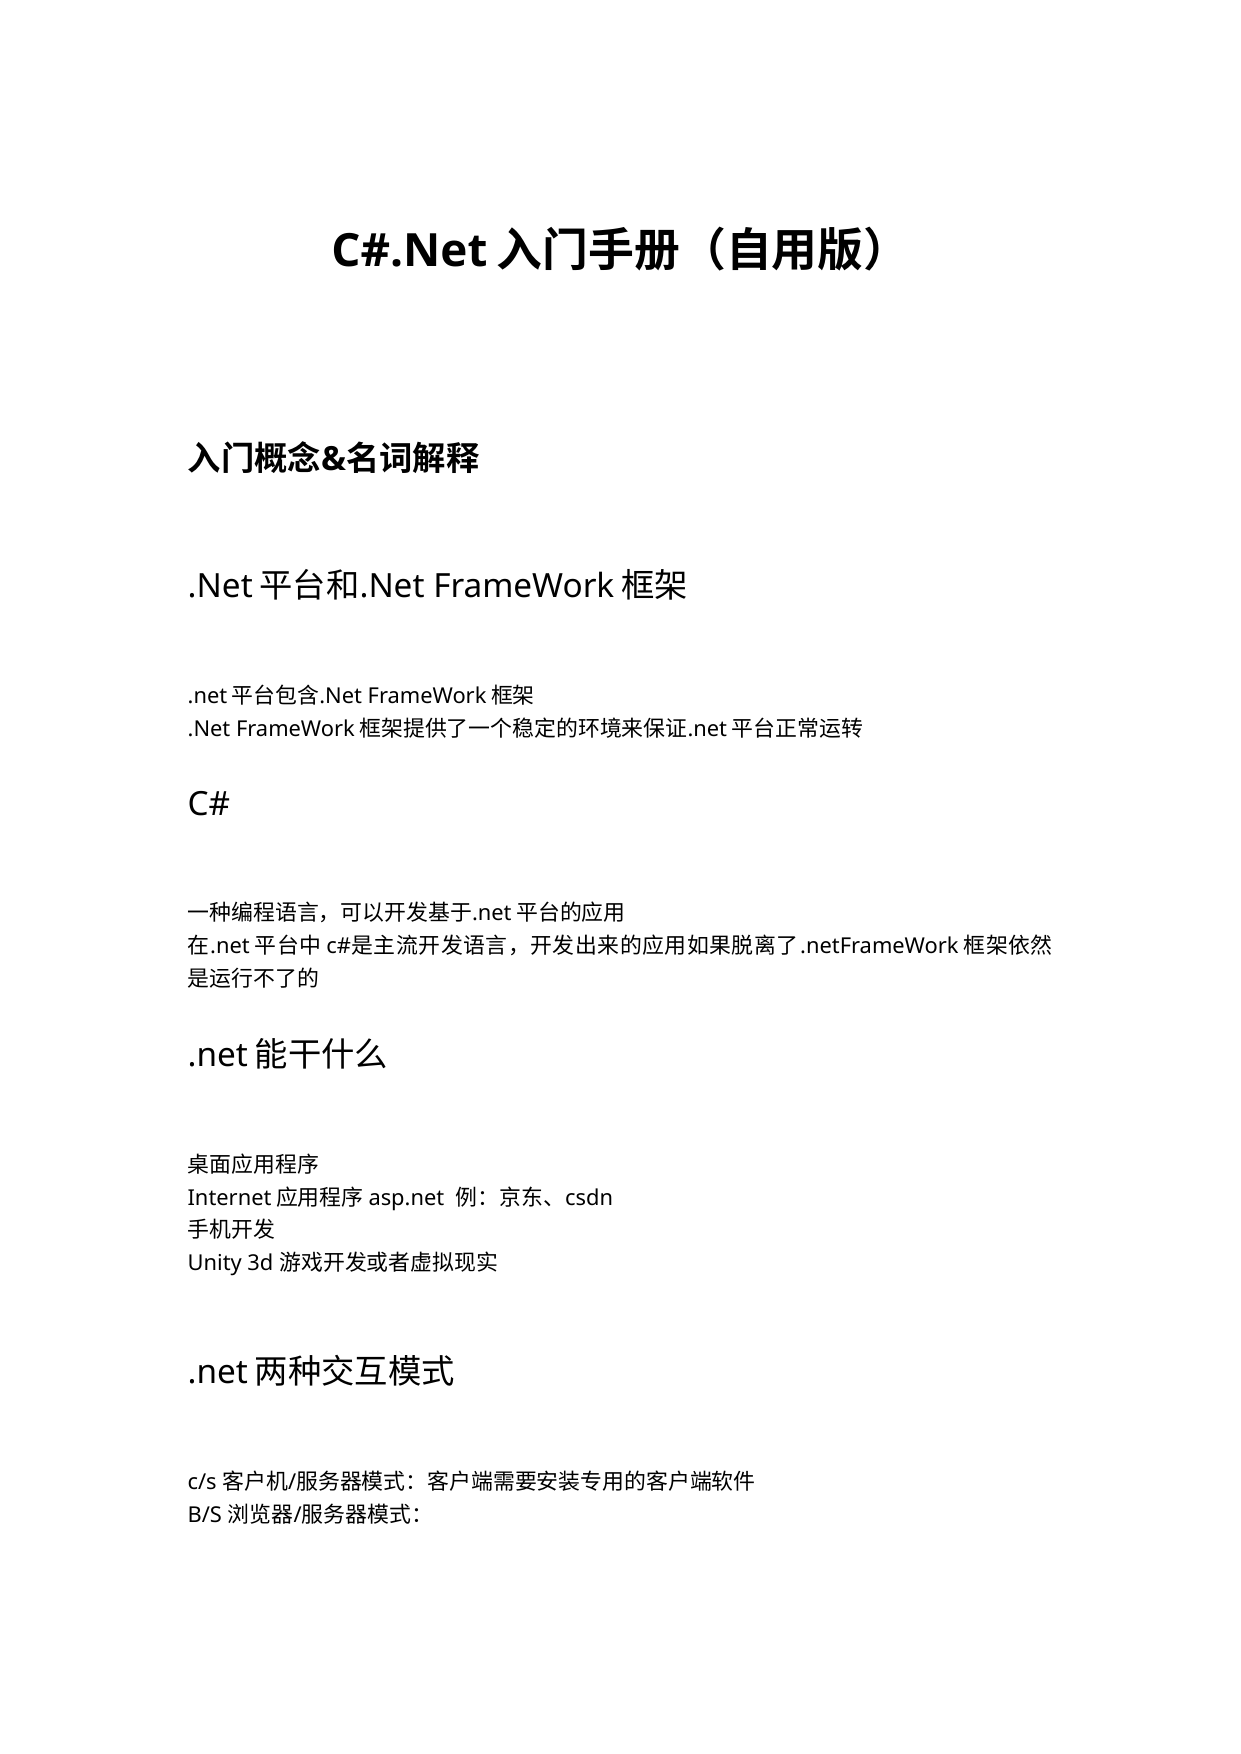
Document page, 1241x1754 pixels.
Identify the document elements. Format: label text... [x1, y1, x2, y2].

subtitle C#.Net入门手册（自用版） [187, 197, 1053, 295]
text .net平台包含.Net FrameWork框架 [187, 678, 1053, 710]
text Unity 3d 游戏开发或者虚拟现实 [187, 1244, 1053, 1277]
subtitle .net两种交互模式 [187, 1337, 1053, 1402]
subtitle 入门概念&名词解释 [187, 423, 1053, 488]
text 桌面应用程序 [187, 1147, 1053, 1179]
text .Net FrameWork框架提供了一个稳定的环境来保证.net平台正常运转 [187, 710, 1053, 743]
text B/S 浏览器/服务器模式： [187, 1497, 1053, 1529]
subtitle C# [187, 770, 1053, 835]
text Internet应用程序 asp.net 例：京东、csdn [187, 1179, 1053, 1212]
subtitle .Net平台和.Net FrameWork框架 [187, 550, 1053, 615]
text c/s 客户机/服务器模式：客户端需要安装专用的客户端软件 [187, 1464, 1053, 1497]
subtitle .net能干什么 [187, 1020, 1053, 1085]
text 一种编程语言，可以开发基于.net平台的应用 [187, 895, 1053, 928]
text 手机开发 [187, 1212, 1053, 1244]
text 在.net平台中c#是主流开发语言，开发出来的应用如果脱离了.netFrameWork框架依然是运行不了的 [187, 928, 1053, 993]
